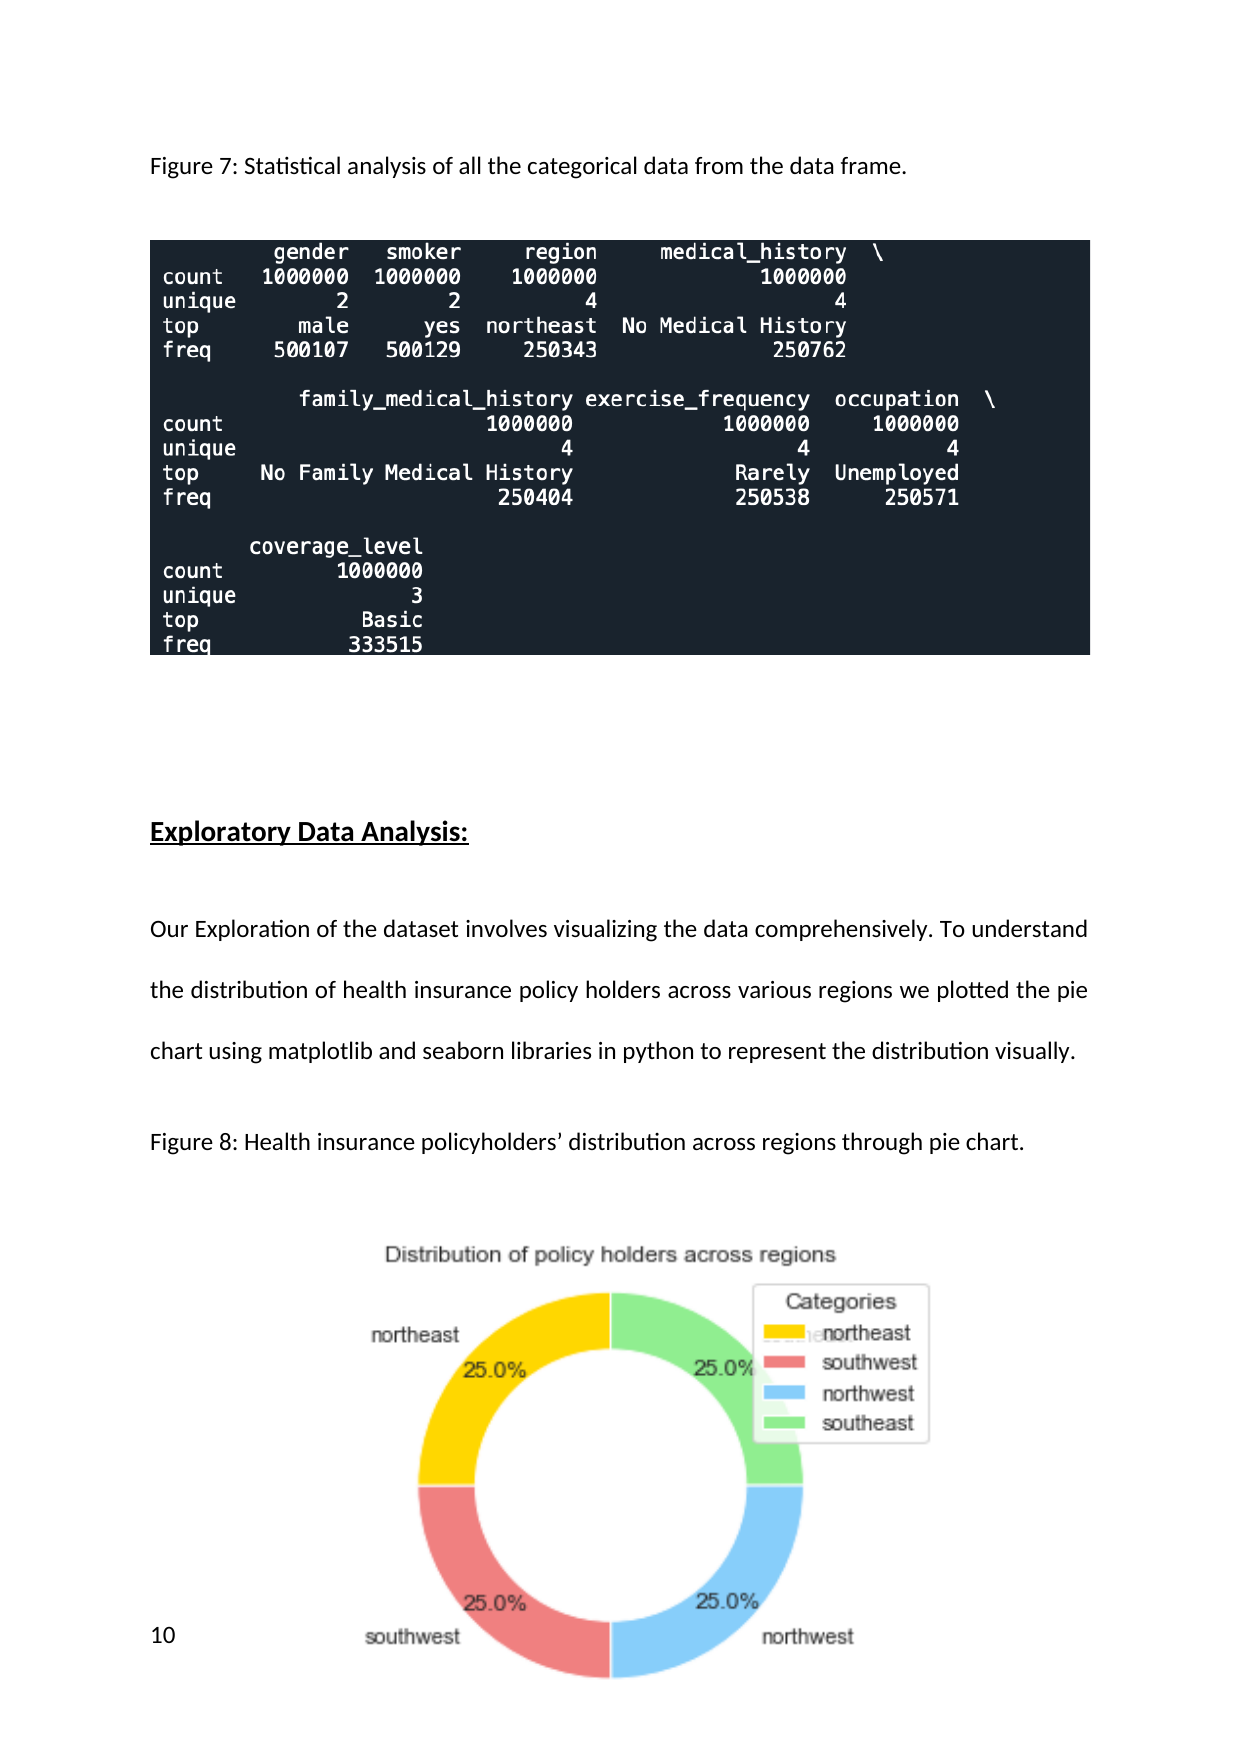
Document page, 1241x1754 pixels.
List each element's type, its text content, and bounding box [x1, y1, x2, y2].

picture [270, 1234, 950, 1711]
text Exploratory Data Analysis: [150, 813, 1090, 849]
text Figure 7: Statistical analysis of all the categorical data from the data frame. [150, 150, 1090, 181]
picture [150, 240, 1091, 655]
text Our Exploration of the dataset involves visualizing the data comprehensively. To understand the distribution of health insurance policy holders across various regions we plotted the pie chart using matplotlib and seaborn libraries in python to represent the distribution visually. [150, 913, 1090, 1066]
text Figure 8: Health insurance policyholders’ distribution across regions through pie chart. [150, 1126, 1090, 1156]
